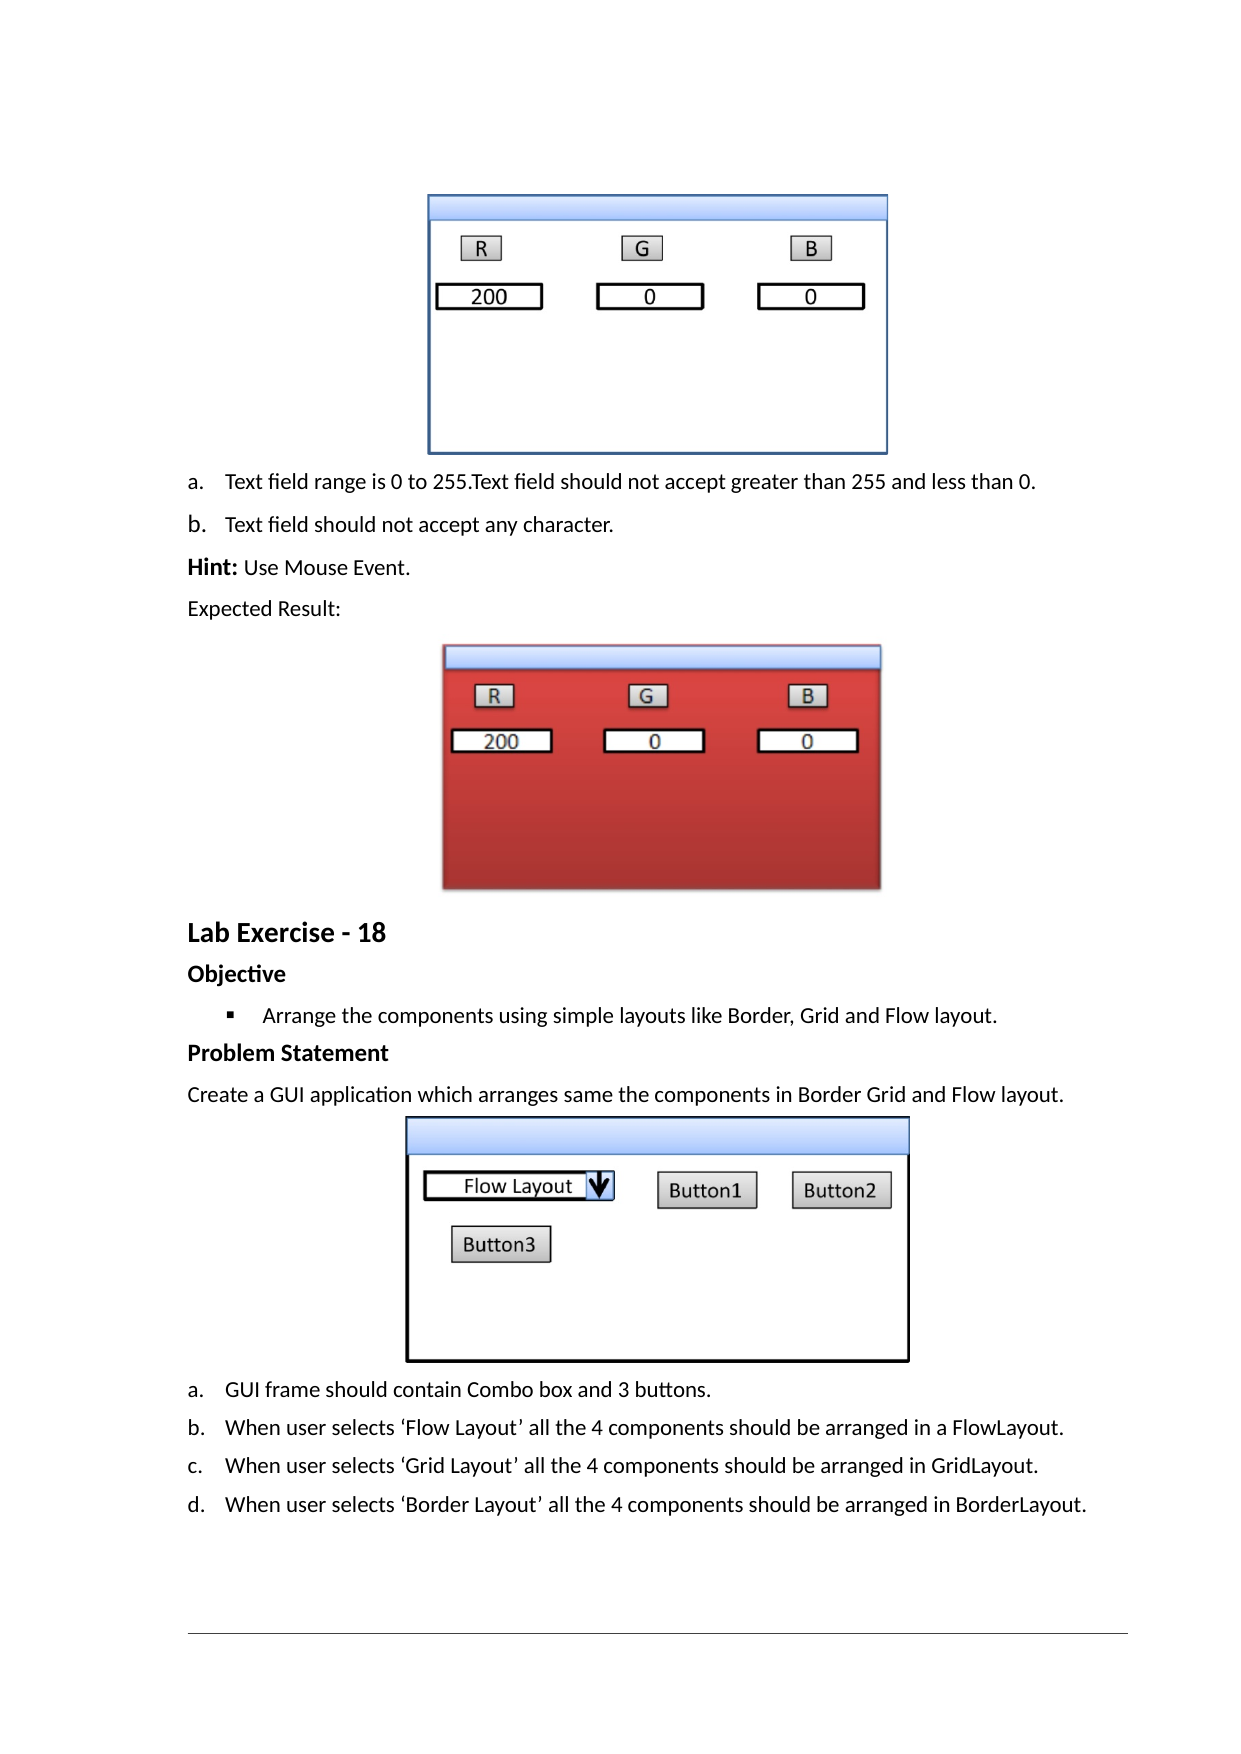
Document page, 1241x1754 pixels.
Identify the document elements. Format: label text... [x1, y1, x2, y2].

list Text field should not accept any character. [187, 508, 1128, 538]
list Text field range is 0 to 255.Text field should not accept greater than 255 and less than 0. [187, 467, 1128, 495]
list Arrange the components using simple layouts like Border, Grid and Flow layout. [225, 1001, 1128, 1029]
list When user selects ‘Grid Layout’ all the 4 components should be arranged in GridLayout. [187, 1452, 1128, 1480]
picture [427, 634, 888, 902]
text Expected Result: [187, 594, 1128, 622]
text Problem Statement [187, 1037, 1128, 1068]
text Objective [187, 958, 1128, 989]
text Hint: Use Mouse Event. [187, 551, 1128, 581]
text Lab Exercise - 18 [187, 914, 1128, 950]
picture [427, 194, 889, 455]
list When user selects ‘Flow Layout’ all the 4 components should be arranged in a FlowLayout. [187, 1413, 1128, 1441]
list GUI frame should contain Combo box and 3 buttons. [187, 1375, 1128, 1403]
list When user selects ‘Border Layout’ all the 4 components should be arranged in BorderLayout. [187, 1490, 1128, 1518]
text Create a GUI application which arranges same the components in Border Grid and Flow layout. [187, 1081, 1128, 1108]
picture [405, 1116, 910, 1363]
